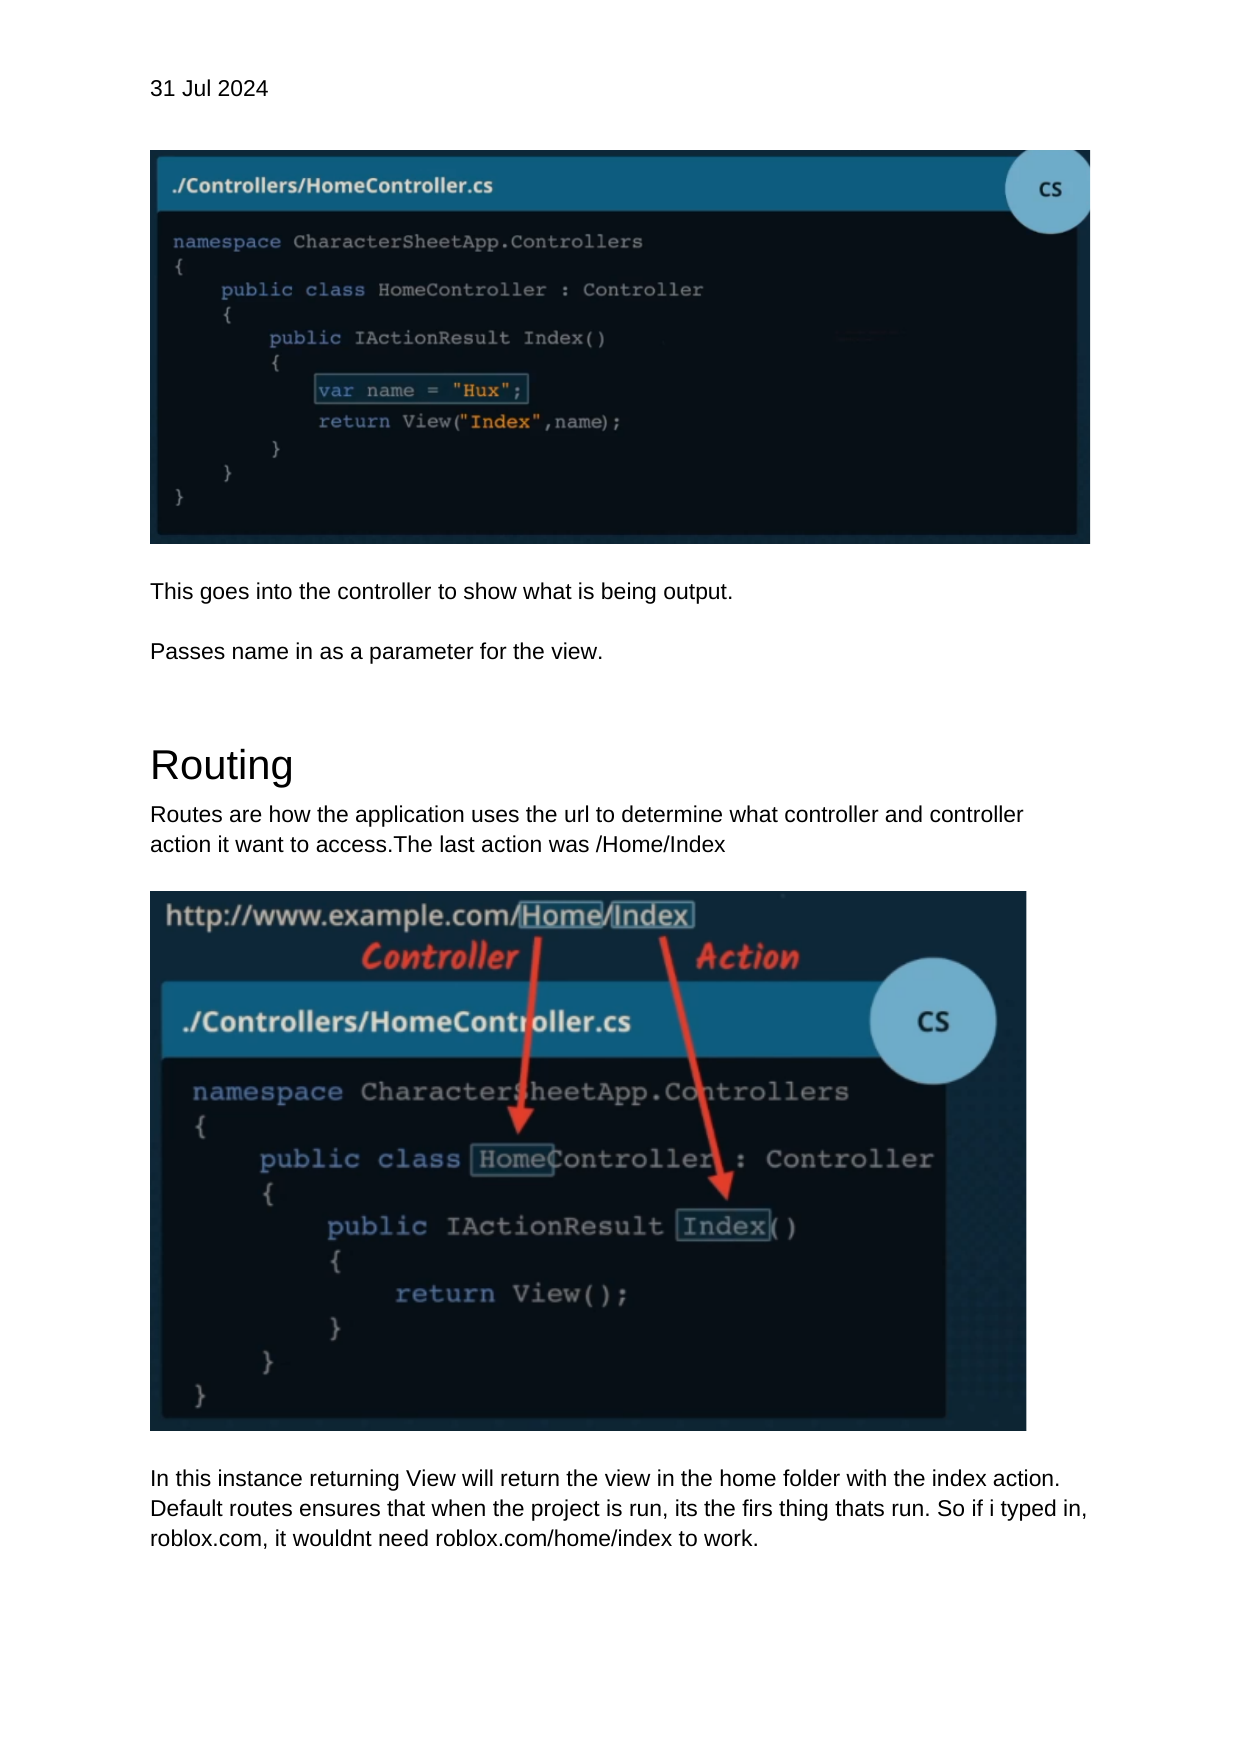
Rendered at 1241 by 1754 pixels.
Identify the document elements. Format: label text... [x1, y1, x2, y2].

text This goes into the controller to show what is being output. [150, 578, 1090, 604]
picture [150, 150, 1091, 544]
text Passes name in as a parameter for the view. [150, 638, 1090, 664]
subtitle Routing [150, 740, 1090, 788]
text Routes are how the application uses the url to determine what controller and controller action it want to access.The last action was /Home/Index [150, 801, 1090, 857]
picture [150, 891, 1027, 1431]
text Default routes ensures that when the project is run, its the firs thing thats run. So if i typed in, roblox.com, it wouldnt need roblox.com/home/index to work. [150, 1495, 1090, 1551]
text In this instance returning View will return the view in the home folder with the index action. [150, 1464, 1090, 1491]
